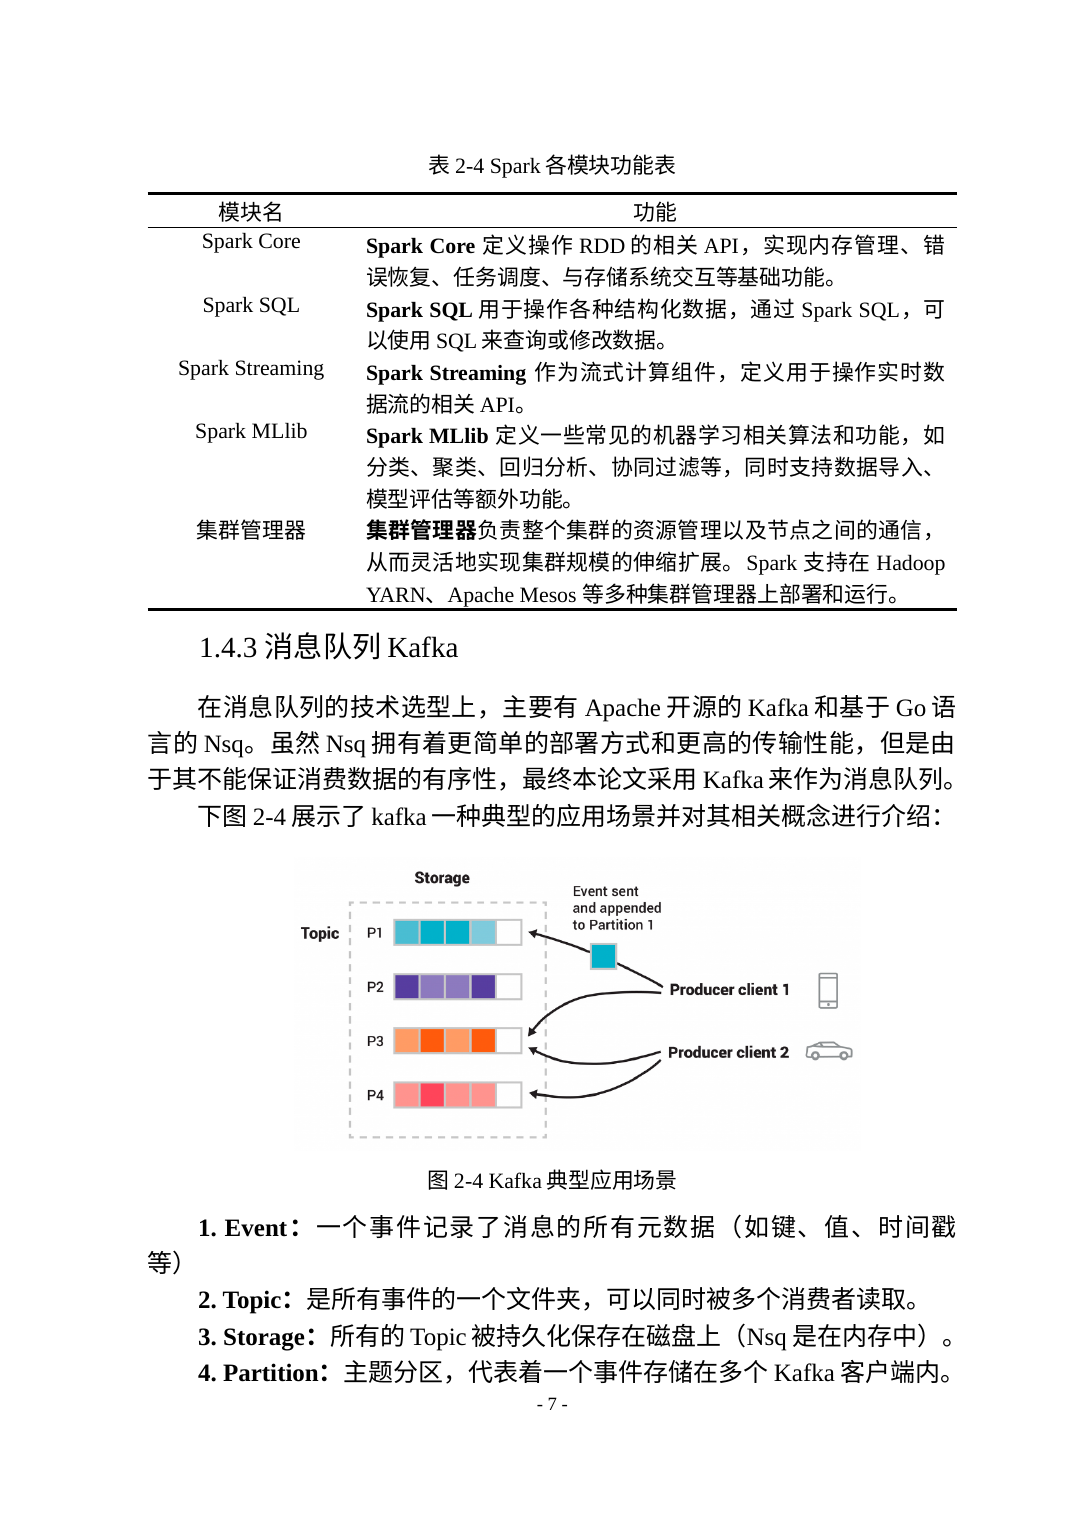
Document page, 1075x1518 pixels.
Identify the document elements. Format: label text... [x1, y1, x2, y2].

table_cell 集群管理器 [148, 513, 354, 608]
table_header 功能 [355, 195, 957, 227]
text 3. Storage：所有的Topic被持久化保存在磁盘上（Nsq是在内存中）。 [148, 1316, 957, 1352]
table_cell Spark MLlib 定义一些常见的机器学习相关算法和功能，如分类、聚类、回归分析、协同过滤等，同时支持数据导入、模型评估等额外功能。 [355, 418, 957, 513]
text 2. Topic：是所有事件的一个文件夹，可以同时被多个消费者读取。 [148, 1280, 957, 1316]
table_cell Spark Streaming [148, 355, 354, 418]
text 1. Event：一个事件记录了消息的所有元数据（如键、值、时间戳等） [148, 1207, 957, 1280]
text 下图2-4展示了kafka一种典型的应用场景并对其相关概念进行介绍： [148, 796, 957, 832]
text 表 2-4 Spark各模块功能表 [148, 148, 957, 179]
picture [294, 857, 861, 1151]
table_cell Spark SQL [148, 292, 354, 355]
table_cell Spark Core 定义操作RDD的相关API，实现内存管理、错误恢复、任务调度、与存储系统交互等基础功能。 [355, 228, 957, 292]
text 4. Partition：主题分区，代表着一个事件存储在多个Kafka客户端内。 [148, 1352, 957, 1388]
text 图 2-4 Kafka典型应用场景 [148, 1163, 957, 1195]
subtitle 消息队列Kafka [199, 624, 957, 666]
text 在消息队列的技术选型上，主要有Apache开源的Kafka和基于Go语言的Nsq。虽然Nsq拥有着更简单的部署方式和更高的传输性能，但是由于其不能保证消费数据的有序性，最终本论文采用Kafka来作为消息队列。 [148, 687, 957, 796]
table_cell 集群管理器负责整个集群的资源管理以及节点之间的通信，从而灵活地实现集群规模的伸缩扩展。Spark 支持在 Hadoop YARN、Apache Mesos 等多种集群管理器上部署和运行。 [355, 513, 957, 608]
table_cell Spark Core [148, 228, 354, 292]
table_header 模块名 [148, 195, 354, 227]
table_cell Spark SQL用于操作各种结构化数据，通过Spark SQL，可以使用SQL来查询或修改数据。 [355, 292, 957, 355]
table_cell Spark Streaming 作为流式计算组件，定义用于操作实时数据流的相关API。 [355, 355, 957, 418]
table_cell Spark MLlib [148, 418, 354, 513]
